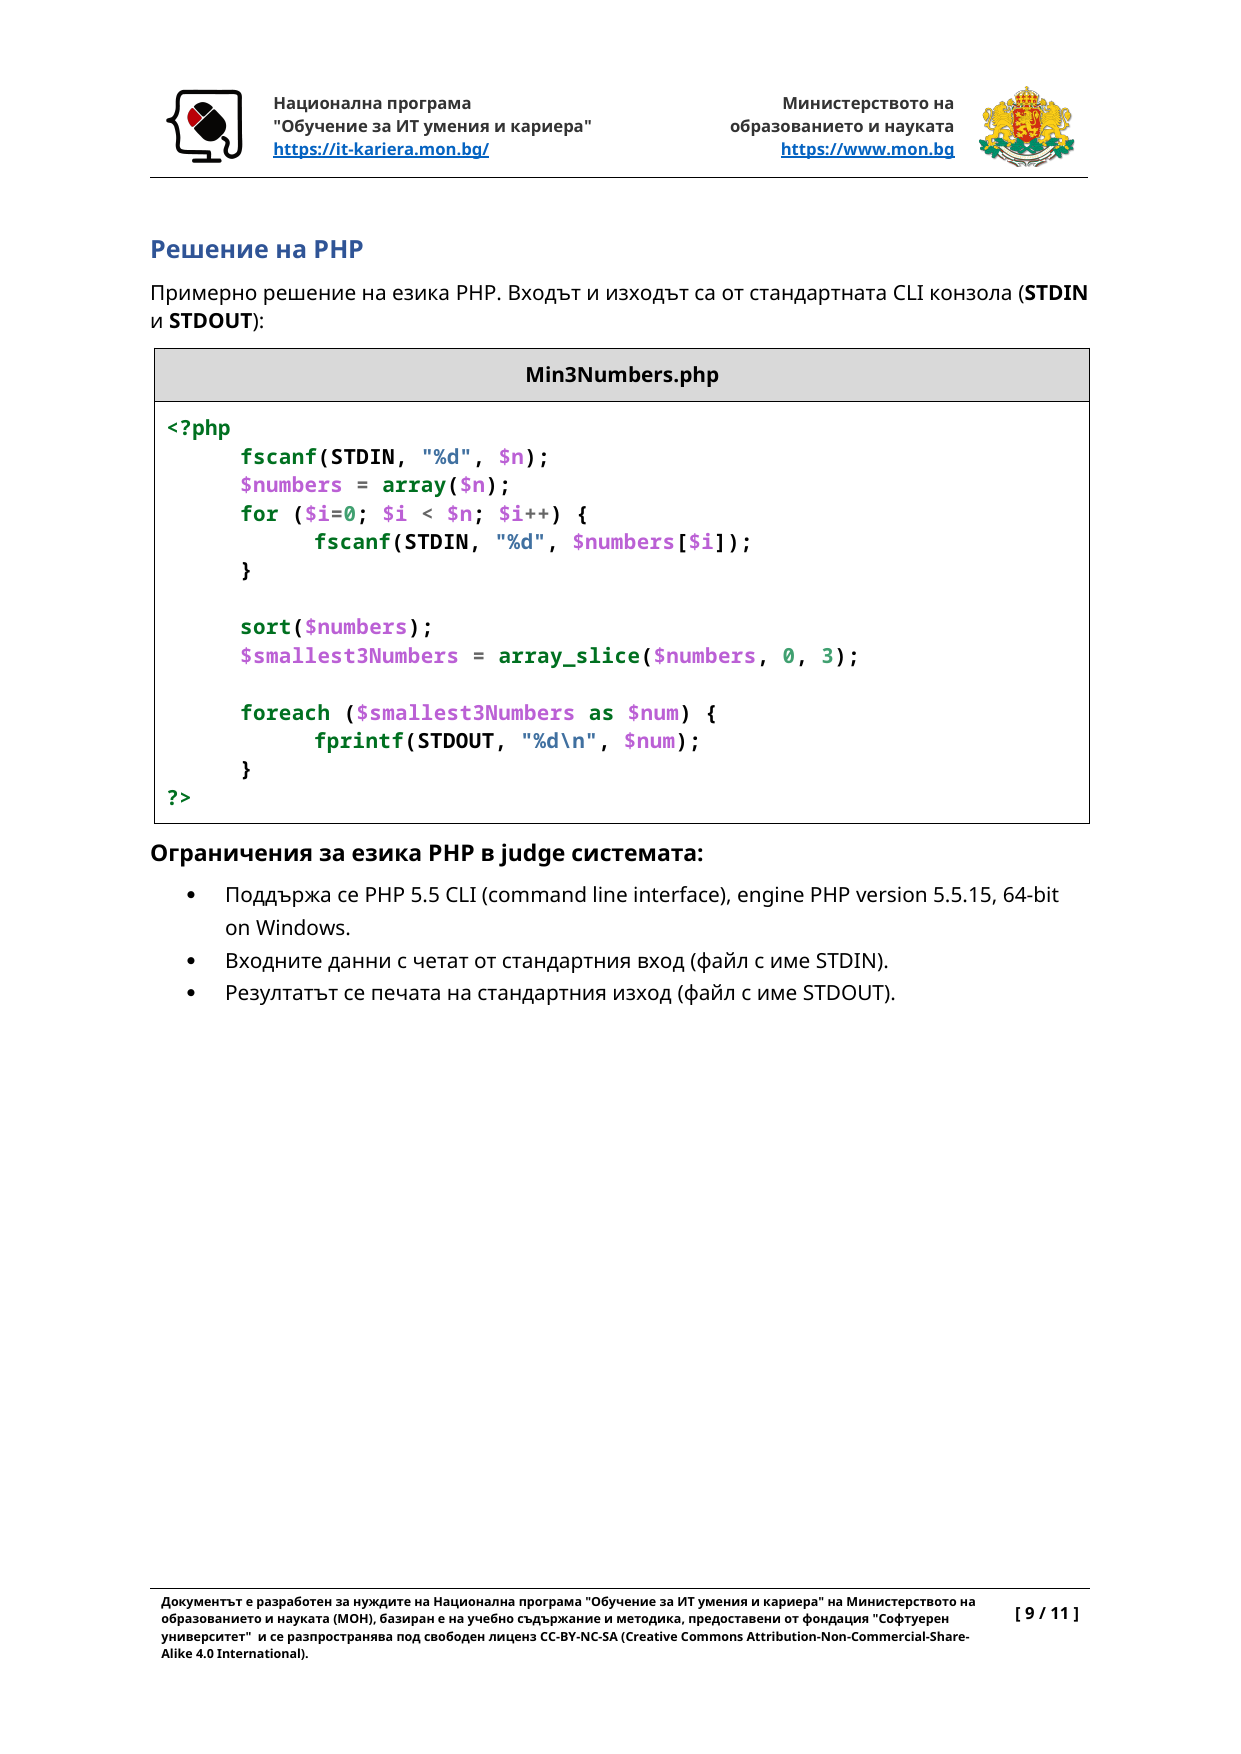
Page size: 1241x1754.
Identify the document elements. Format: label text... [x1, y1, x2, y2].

text Примерно решение на езика PHP. Входът и изходът са от стандартната CLI конзола (STDIN и STDOUT): [150, 278, 1090, 335]
picture [161, 81, 251, 171]
list Поддържа се PHP 5.5 CLI (command line interface), engine PHP version 5.5.15, 64-bit on Windows. [187, 881, 1090, 942]
subtitle Решение на PHP [150, 232, 1090, 266]
subtitle Ограничения за езика PHP в judge системата: [150, 837, 1090, 868]
list Резултатът се печата на стандартния изход (файл с име STDOUT). [187, 978, 1090, 1007]
table_header Min3Numbers.php [155, 349, 1089, 401]
table_cell <?php fscanf(STDIN, "%d", $n); $numbers = array($n); for ($i=0; $i < $n; $i++) { fscanf(STDIN, "%d", $numbers[$i]); } sort($numbers); $smallest3Numbers = array_slice($numbers, 0, 3); foreach ($smallest3Numbers as $num) { fprintf(STDOUT, "%d\n", $num); } ?> [155, 402, 1089, 823]
picture [978, 85, 1075, 167]
list Входните данни с четат от стандартния вход (файл с име STDIN). [187, 946, 1090, 974]
